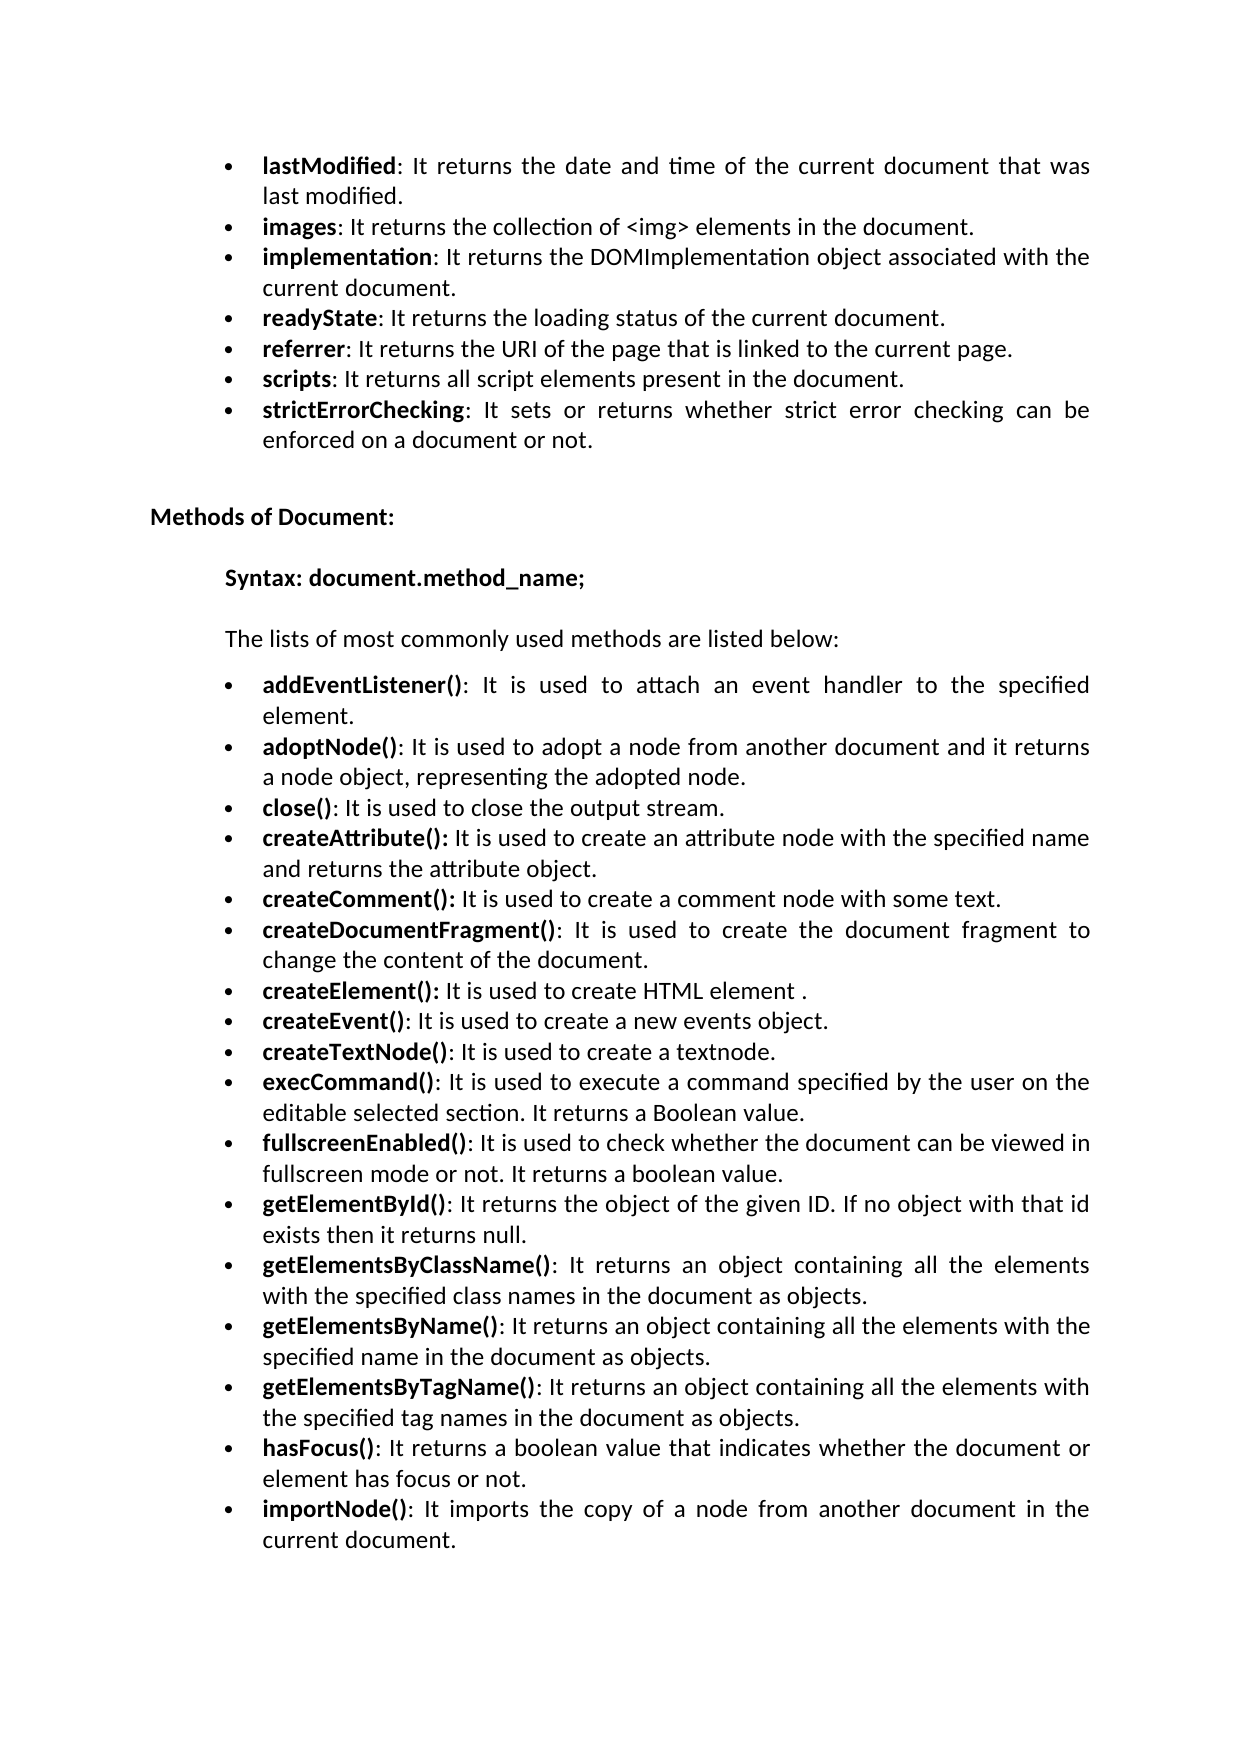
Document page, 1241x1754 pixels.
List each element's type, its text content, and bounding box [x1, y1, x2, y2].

list implementation: It returns the DOMImplementation object associated with the current document. [225, 242, 1090, 303]
text The lists of most commonly used methods are listed below: [225, 623, 1090, 654]
list scripts: It returns all script elements present in the document. [225, 364, 1090, 394]
text Syntax: document.method_name; [225, 562, 1090, 593]
list createTextNode(): It is used to create a textnode. [225, 1036, 1090, 1066]
list execCommand(): It is used to execute a command specified by the user on the editable selected section. It returns a Boolean value. [225, 1066, 1090, 1127]
list getElementsByClassName(): It returns an object containing all the elements with the specified class names in the document as objects. [225, 1249, 1090, 1311]
list addEventListener(): It is used to attach an event handler to the specified element. [225, 669, 1090, 731]
list images: It returns the collection of <img> elements in the document. [225, 211, 1090, 242]
list readyState: It returns the loading status of the current document. [225, 303, 1090, 333]
list createElement(): It is used to create HTML element . [225, 975, 1090, 1005]
list getElementsByName(): It returns an object containing all the elements with the specified name in the document as objects. [225, 1311, 1090, 1372]
list importNode(): It imports the copy of a node from another document in the current document. [225, 1494, 1090, 1555]
list getElementsByTagName(): It returns an object containing all the elements with the specified tag names in the document as objects. [225, 1372, 1090, 1433]
list createDocumentFragment(): It is used to create the document fragment to change the content of the document. [225, 914, 1090, 975]
list fullscreenEnabled(): It is used to check whether the document can be viewed in fullscreen mode or not. It returns a boolean value. [225, 1127, 1090, 1188]
list getElementById(): It returns the object of the given ID. If no object with that id exists then it returns null. [225, 1188, 1090, 1249]
list createAttribute(): It is used to create an attribute node with the specified name and returns the attribute object. [225, 822, 1090, 883]
list referrer: It returns the URI of the page that is linked to the current page. [225, 333, 1090, 364]
list lastModified: It returns the date and time of the current document that was last modified. [225, 150, 1090, 211]
list close(): It is used to close the output stream. [225, 792, 1090, 822]
list hasFocus(): It returns a boolean value that indicates whether the document or element has focus or not. [225, 1433, 1090, 1494]
text Methods of Document: [150, 501, 1090, 532]
list adoptNode(): It is used to adopt a node from another document and it returns a node object, representing the adopted node. [225, 731, 1090, 792]
list createComment(): It is used to create a comment node with some text. [225, 883, 1090, 914]
list strictErrorChecking: It sets or returns whether strict error checking can be enforced on a document or not. [225, 394, 1090, 455]
list createEvent(): It is used to create a new events object. [225, 1005, 1090, 1036]
